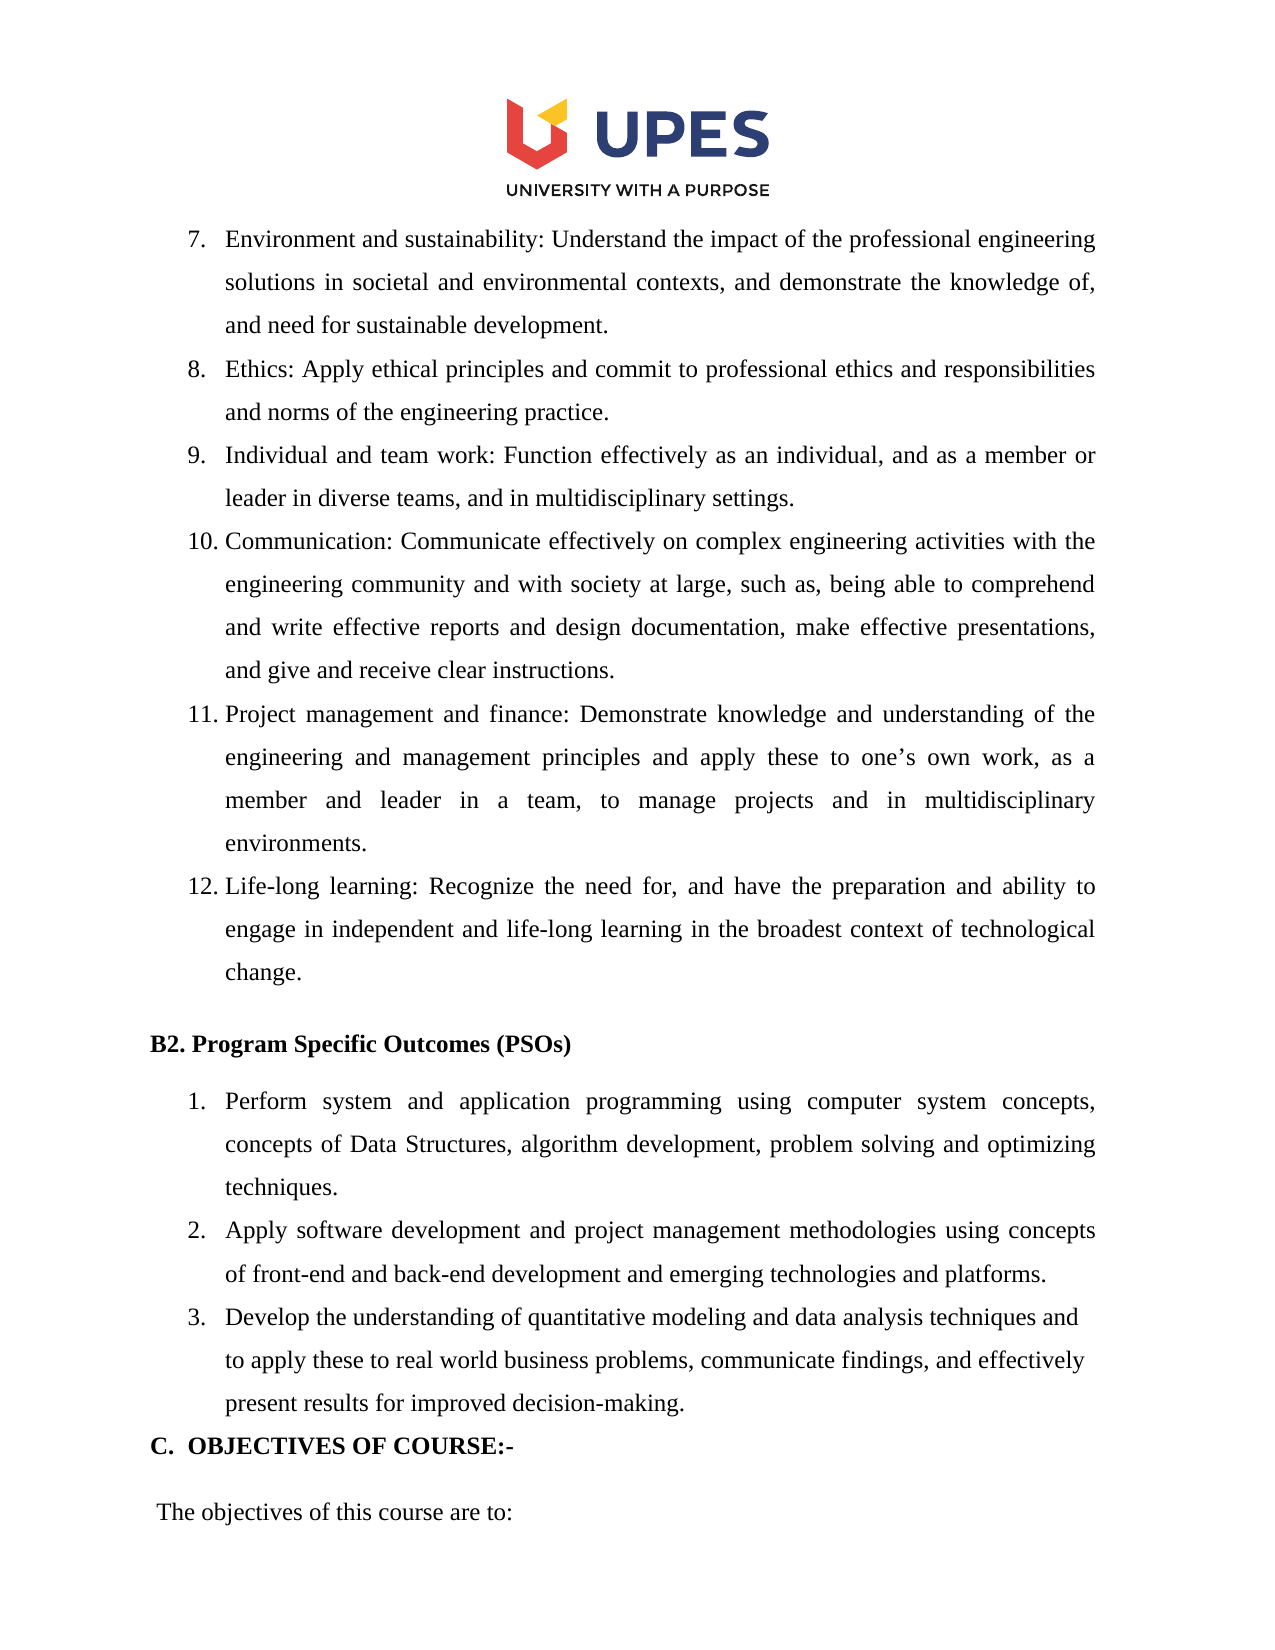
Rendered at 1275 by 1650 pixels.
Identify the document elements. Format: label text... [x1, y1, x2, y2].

list Life-long learning: Recognize the need for, and have the preparation and ability to engage in independent and life-long learning in the broadest context of technological change. [187, 871, 1096, 986]
list Apply software development and project management methodologies using concepts of front-end and back-end development and emerging technologies and platforms. [187, 1216, 1096, 1287]
list Environment and sustainability: Understand the impact of the professional engineering solutions in societal and environmental contexts, and demonstrate the knowledge of, and need for sustainable development. [187, 224, 1096, 339]
list B2. Program Specific Outcomes (PSOs) [150, 1029, 1096, 1057]
list Perform system and application programming using computer system concepts, concepts of Data Structures, algorithm development, problem solving and optimizing techniques. [187, 1086, 1096, 1201]
list OBJECTIVES OF COURSE:- [150, 1431, 1096, 1460]
list Project management and finance: Demonstrate knowledge and understanding of the engineering and management principles and apply these to one’s own work, as a member and leader in a team, to manage projects and in multidisciplinary environments. [187, 699, 1096, 857]
text The objectives of this course are to: [150, 1497, 1096, 1526]
list Individual and team work: Function effectively as an individual, and as a member or leader in diverse teams, and in multidisciplinary settings. [187, 440, 1096, 512]
list Communication: Communicate effectively on complex engineering activities with the engineering community and with society at large, such as, being able to comprehend and write effective reports and design documentation, make effective presentations, and give and receive clear instructions. [187, 526, 1096, 684]
list Develop the understanding of quantitative modeling and data analysis techniques and to apply these to real world business problems, communicate findings, and effectively present results for improved decision-making. [187, 1302, 1096, 1417]
list Ethics: Apply ethical principles and commit to professional ethics and responsibilities and norms of the engineering practice. [187, 354, 1096, 426]
